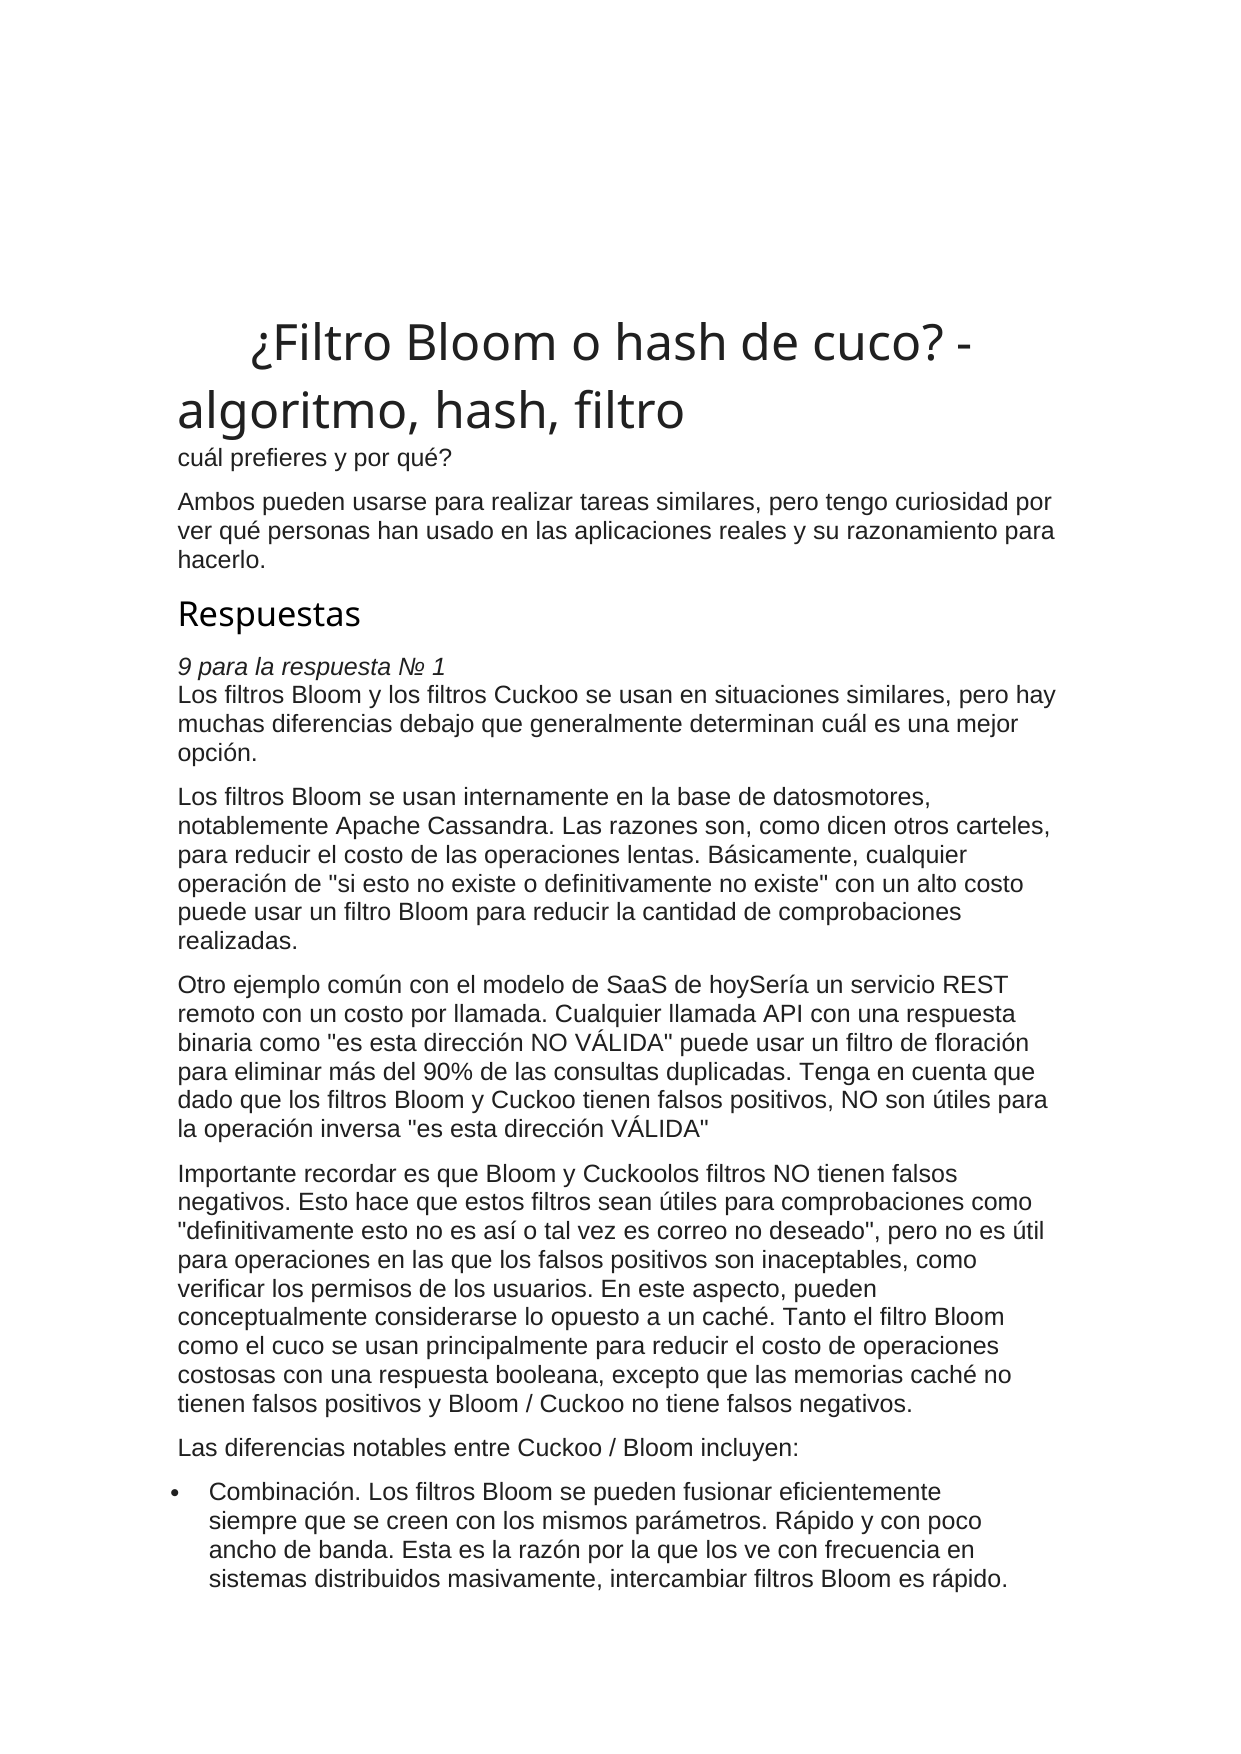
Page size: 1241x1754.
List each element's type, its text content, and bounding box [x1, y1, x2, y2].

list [171, 1477, 1032, 1592]
subtitle ¿Filtro Bloom o hash de cuco? - algoritmo, hash, filtro [177, 307, 1063, 443]
text Ambos pueden usarse para realizar tareas similares, pero tengo curiosidad por ver qué personas han usado en las aplicaciones reales y su razonamiento para hacerlo. [177, 487, 1063, 573]
text Importante recordar es que Bloom y Cuckoolos filtros NO tienen falsos negativos. Esto hace que estos filtros sean útiles para comprobaciones como "definitivamente esto no es así o tal vez es correo no deseado", pero no es útil para operaciones en las que los falsos positivos son inaceptables, como verificar los permisos de los usuarios. En este aspecto, pueden conceptualmente considerarse lo opuesto a un caché. Tanto el filtro Bloom como el cuco se usan principalmente para reducir el costo de operaciones costosas con una respuesta booleana, excepto que las memorias caché no tienen falsos positivos y Bloom / Cuckoo no tiene falsos negativos. [177, 1158, 1063, 1417]
text Las diferencias notables entre Cuckoo / Bloom incluyen: [177, 1433, 1063, 1462]
text Los filtros Bloom y los filtros Cuckoo se usan en situaciones similares, pero hay muchas diferencias debajo que generalmente determinan cuál es una mejor opción. [177, 680, 1063, 767]
text Respuestas [177, 589, 1063, 636]
text Otro ejemplo común con el modelo de SaaS de hoySería un servicio REST remoto con un costo por llamada. Cualquier llamada API con una respuesta binaria como "es esta dirección NO VÁLIDA" puede usar un filtro de floración para eliminar más del 90% de las consultas duplicadas. Tenga en cuenta que dado que los filtros Bloom y Cuckoo tienen falsos positivos, NO son útiles para la operación inversa "es esta dirección VÁLIDA" [177, 970, 1063, 1143]
text cuál prefieres y por qué? [177, 443, 1063, 472]
text Los filtros Bloom se usan internamente en la base de datosmotores, notablemente Apache Cassandra. Las razones son, como dicen otros carteles, para reducir el costo de las operaciones lentas. Básicamente, cualquier operación de "si esto no existe o definitivamente no existe" con un alto costo puede usar un filtro Bloom para reducir la cantidad de comprobaciones realizadas. [177, 782, 1063, 955]
text 9 para la respuesta № 1 [177, 652, 1063, 680]
